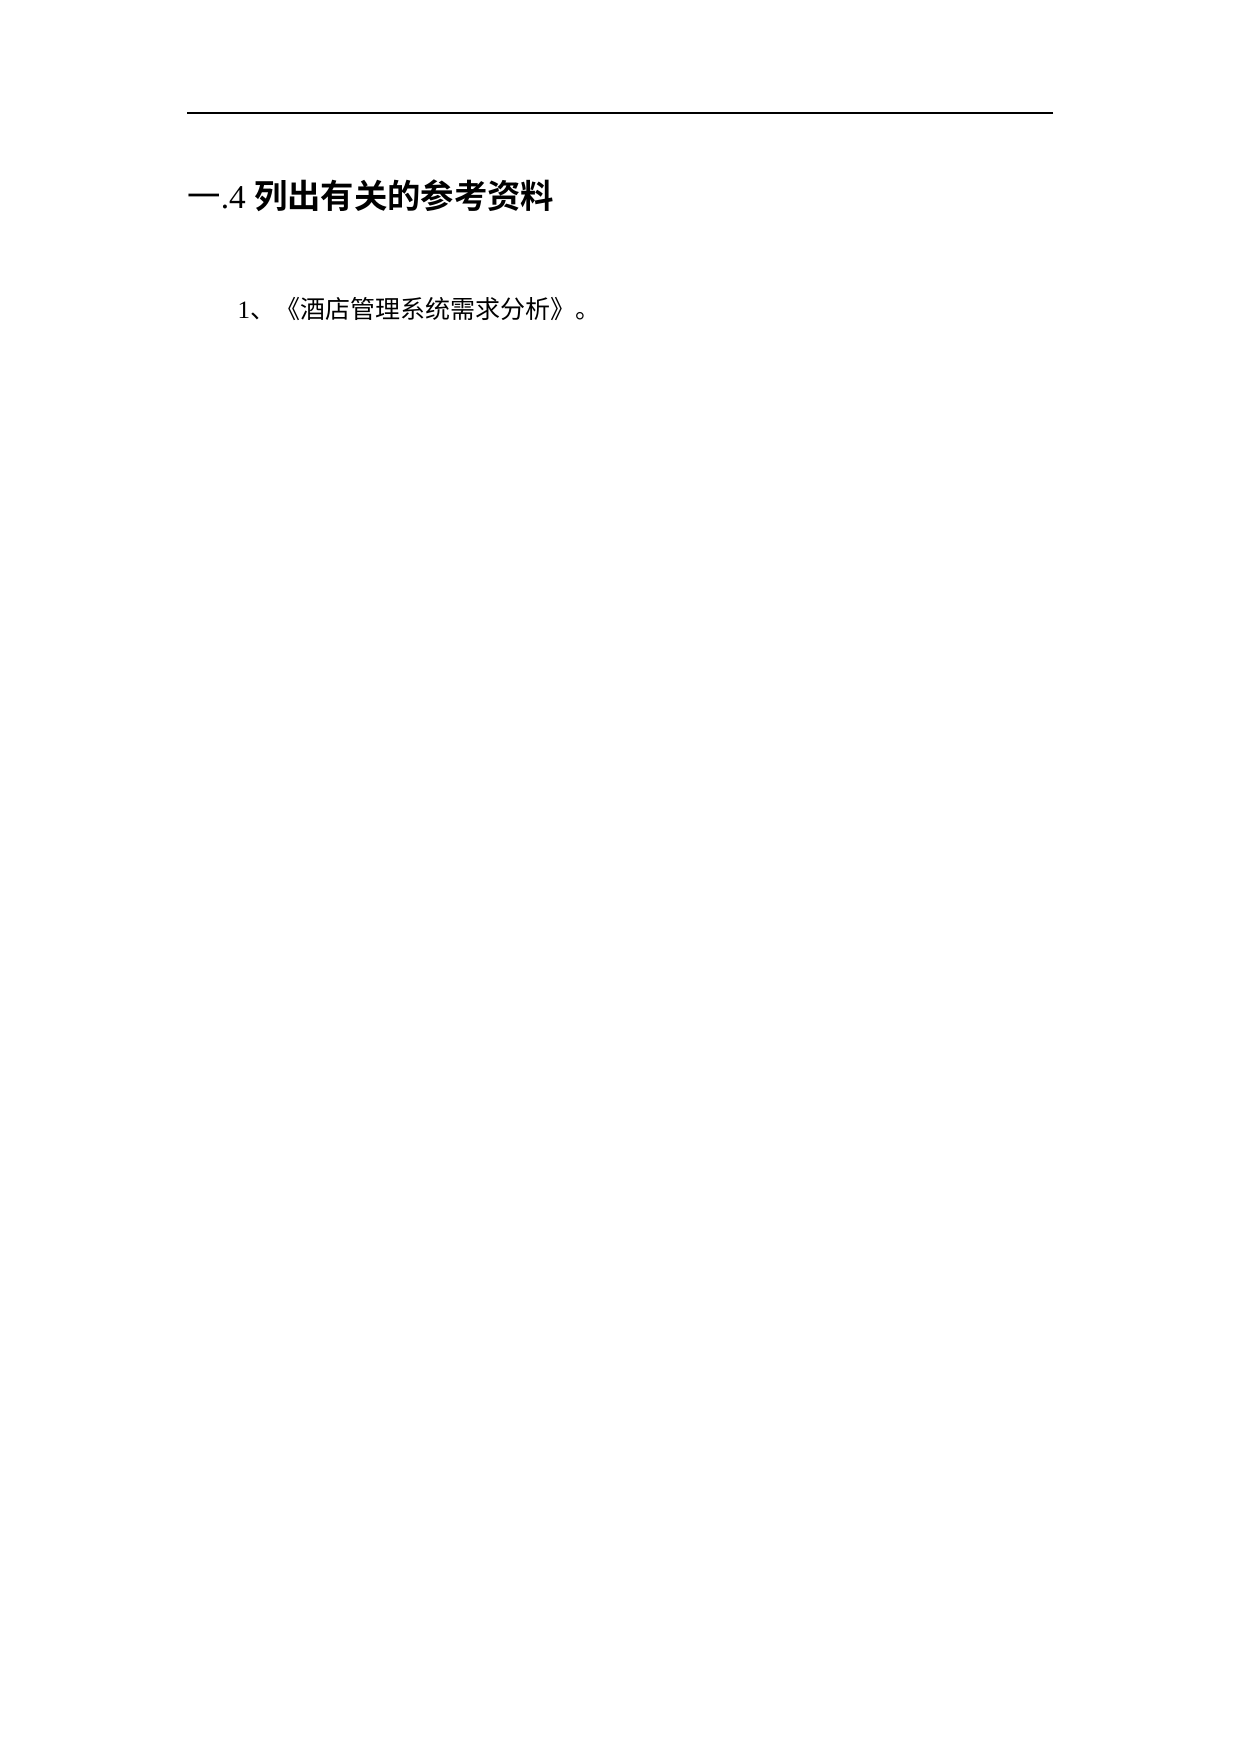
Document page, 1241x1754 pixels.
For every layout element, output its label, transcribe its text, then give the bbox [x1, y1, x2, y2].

text 1、《酒店管理系统需求分析》。 [187, 289, 1053, 325]
subtitle 列出有关的参考资料 [187, 162, 1053, 227]
